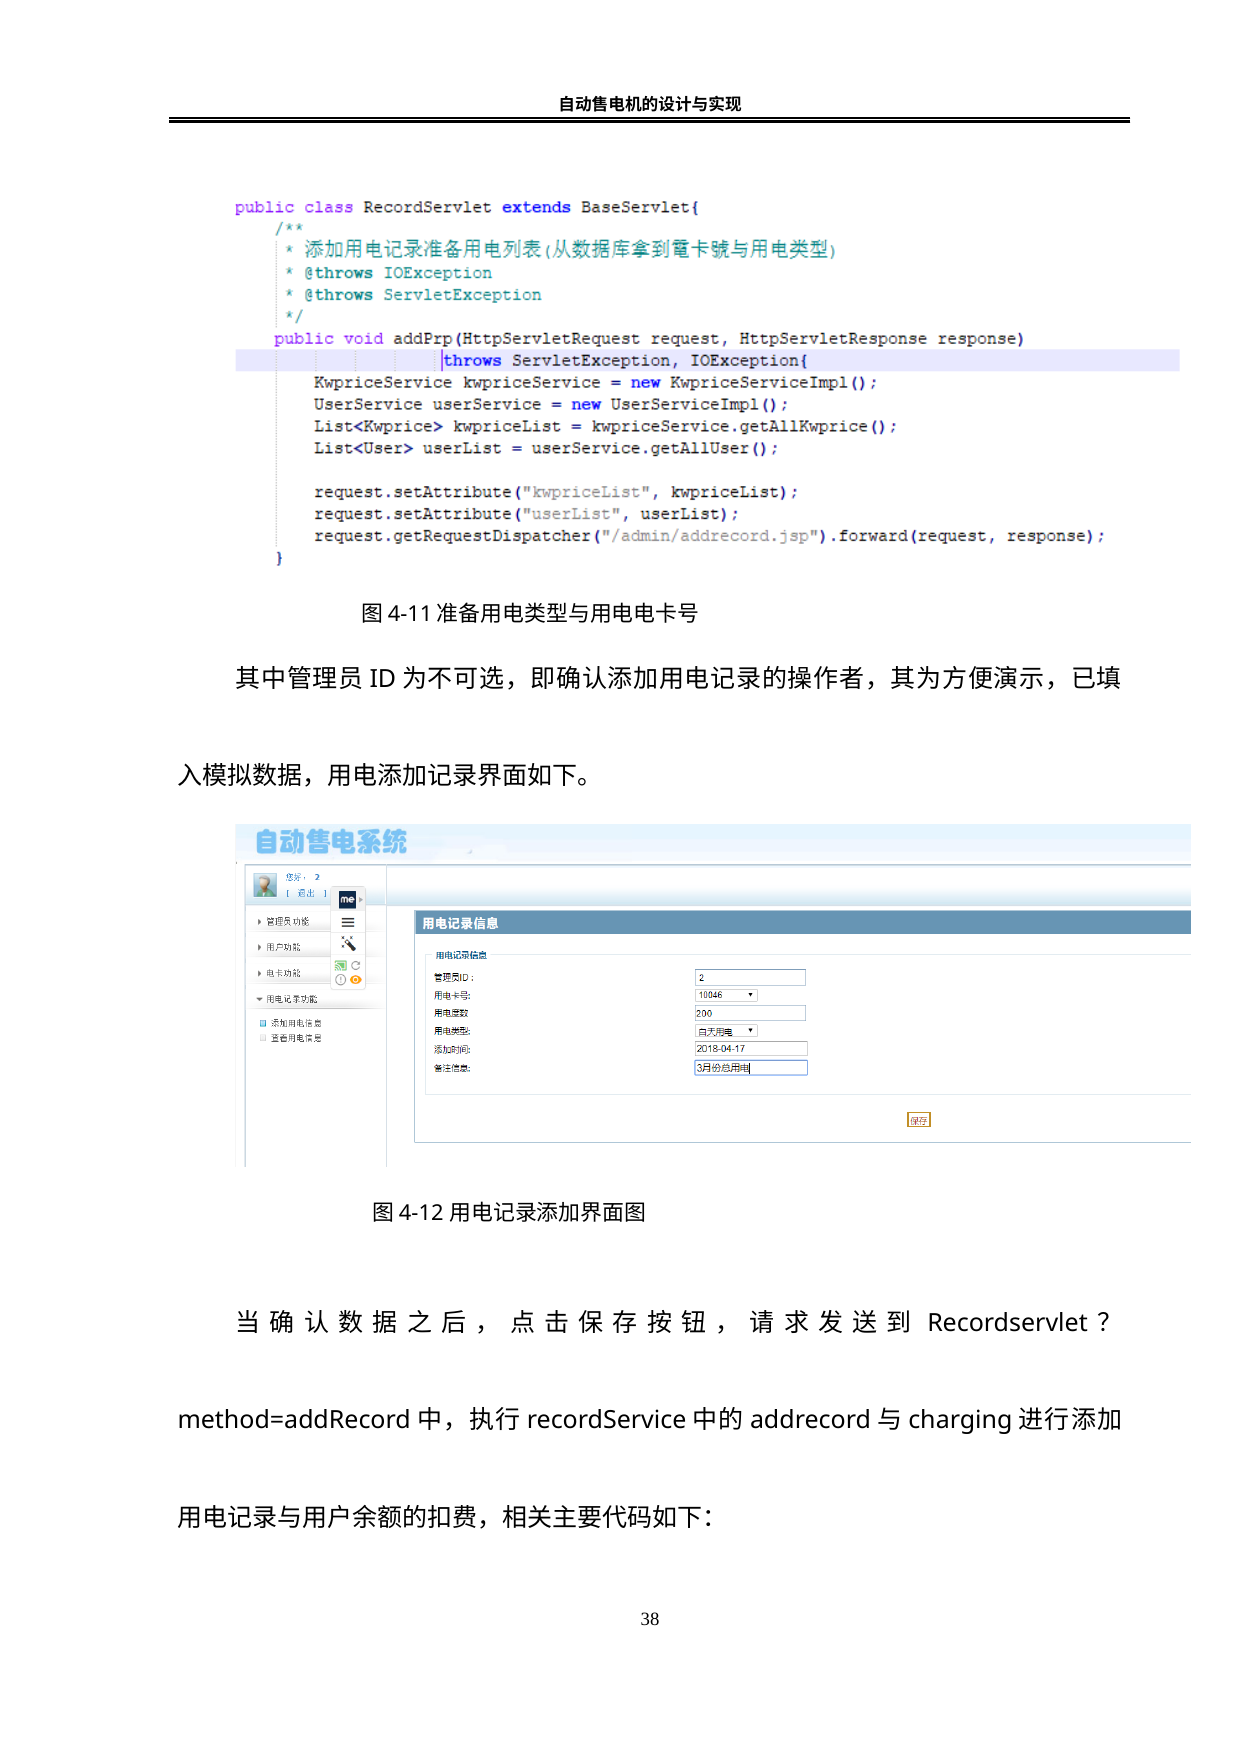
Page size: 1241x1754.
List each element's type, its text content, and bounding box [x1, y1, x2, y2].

text 其中管理员ID为不可选，即确认添加用电记录的操作者，其为方便演示，已填入模拟数据，用电添加记录界面如下。 [177, 644, 1122, 806]
text 当确认数据之后，点击保存按钮，请求发送到Recordservlet？method=addRecord中，执行recordService中的addrecord与charging进行添加用电记录与用户余额的扣费，相关主要代码如下： [177, 1288, 1122, 1548]
picture [235, 824, 1191, 1167]
text 图4-11准备用电类型与用电电卡号 [177, 596, 1122, 628]
picture [235, 192, 1180, 574]
text 图4-12 用电记录添加界面图 [177, 1194, 1122, 1227]
